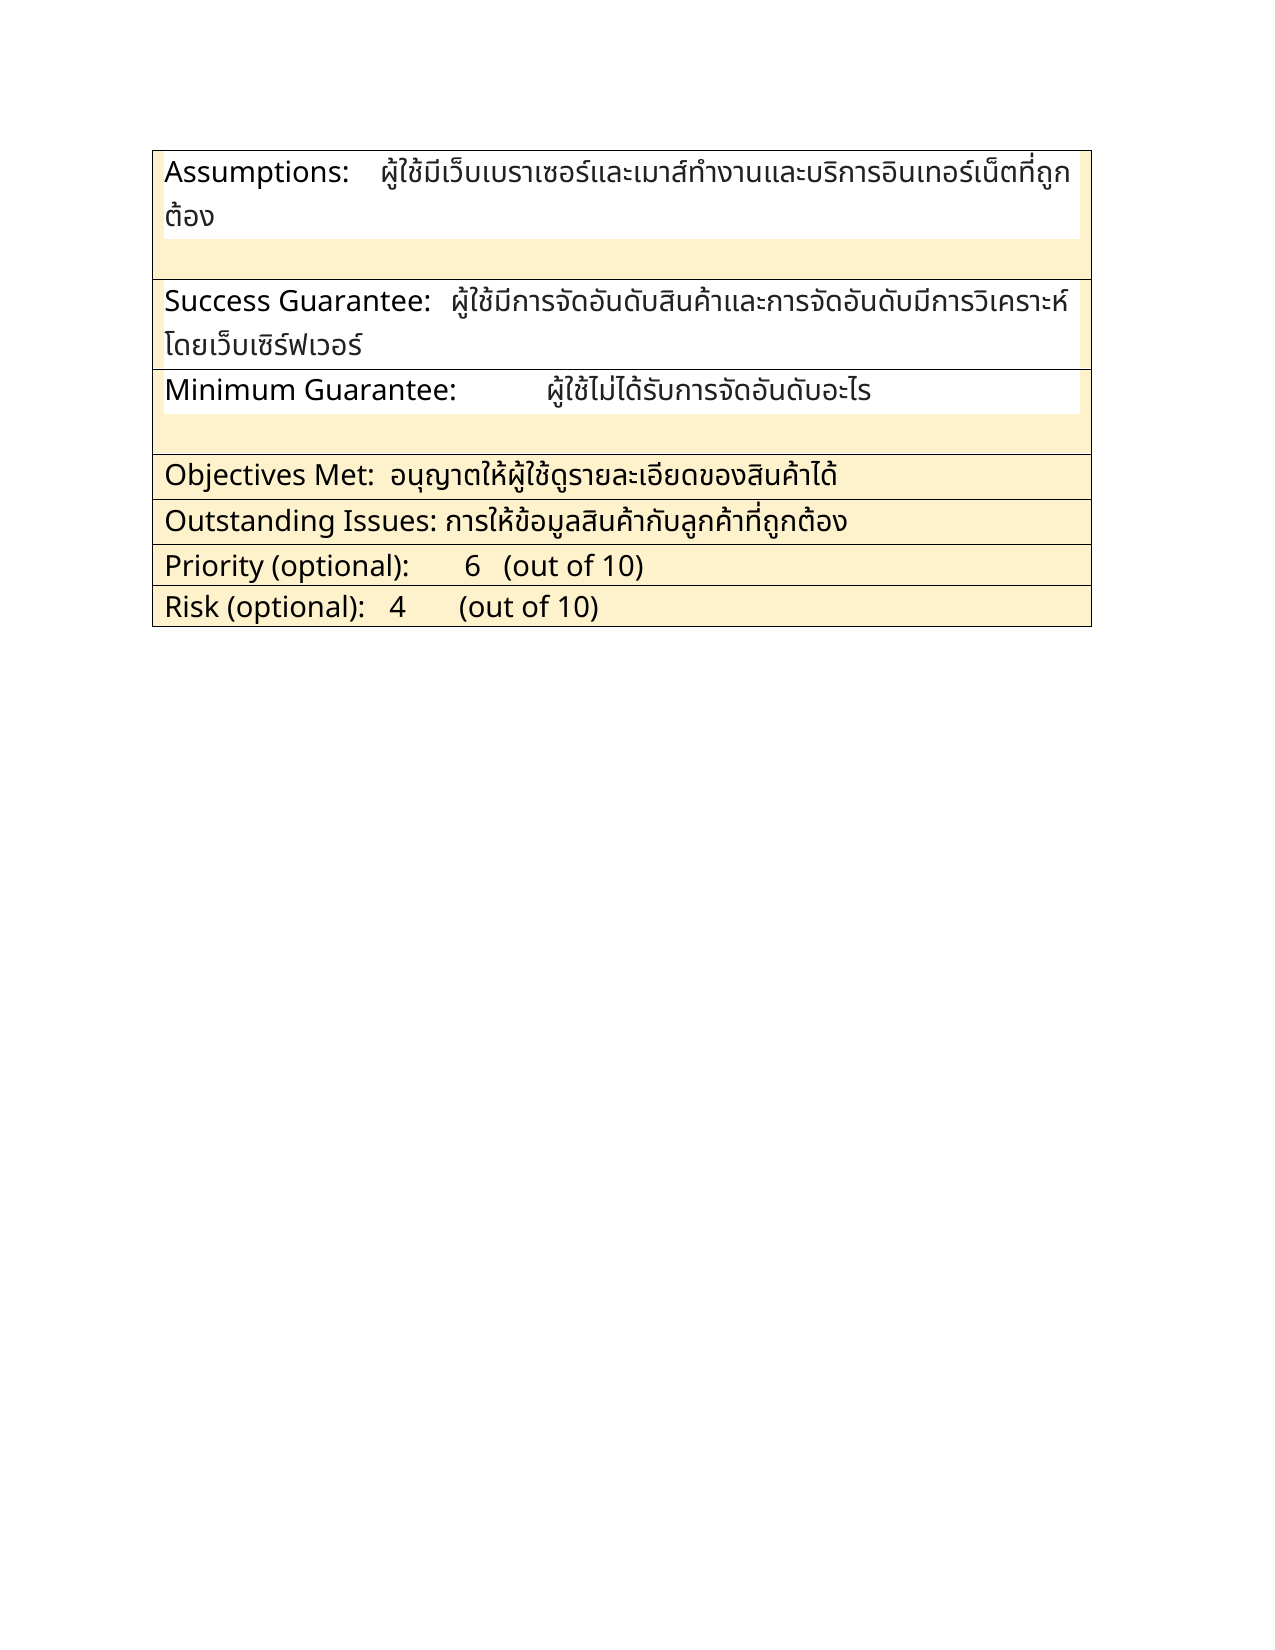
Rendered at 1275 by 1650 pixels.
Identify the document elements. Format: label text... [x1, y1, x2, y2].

table_cell Minimum Guarantee: ผู้ใช้ไม่ได้รับการจัดอันดับอะไร [153, 370, 1091, 453]
table_cell Risk (optional): 4 (out of 10) [153, 586, 1091, 626]
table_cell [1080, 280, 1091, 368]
table_cell Assumptions: ผู้ใช้มีเว็บเบราเซอร์และเมาส์ทำงานและบริการอินเทอร์เน็ตที่ถูกต้อง [153, 151, 1091, 279]
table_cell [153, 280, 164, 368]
table_cell Priority (optional): 6 (out of 10) [153, 545, 1091, 585]
table_cell Objectives Met: อนุญาตให้ผู้ใช้ดูรายละเอียดของสินค้าได้ [153, 455, 1091, 499]
table_cell Outstanding Issues: การให้ข้อมูลสินค้ากับลูกค้าที่ถูกต้อง [153, 500, 1091, 544]
